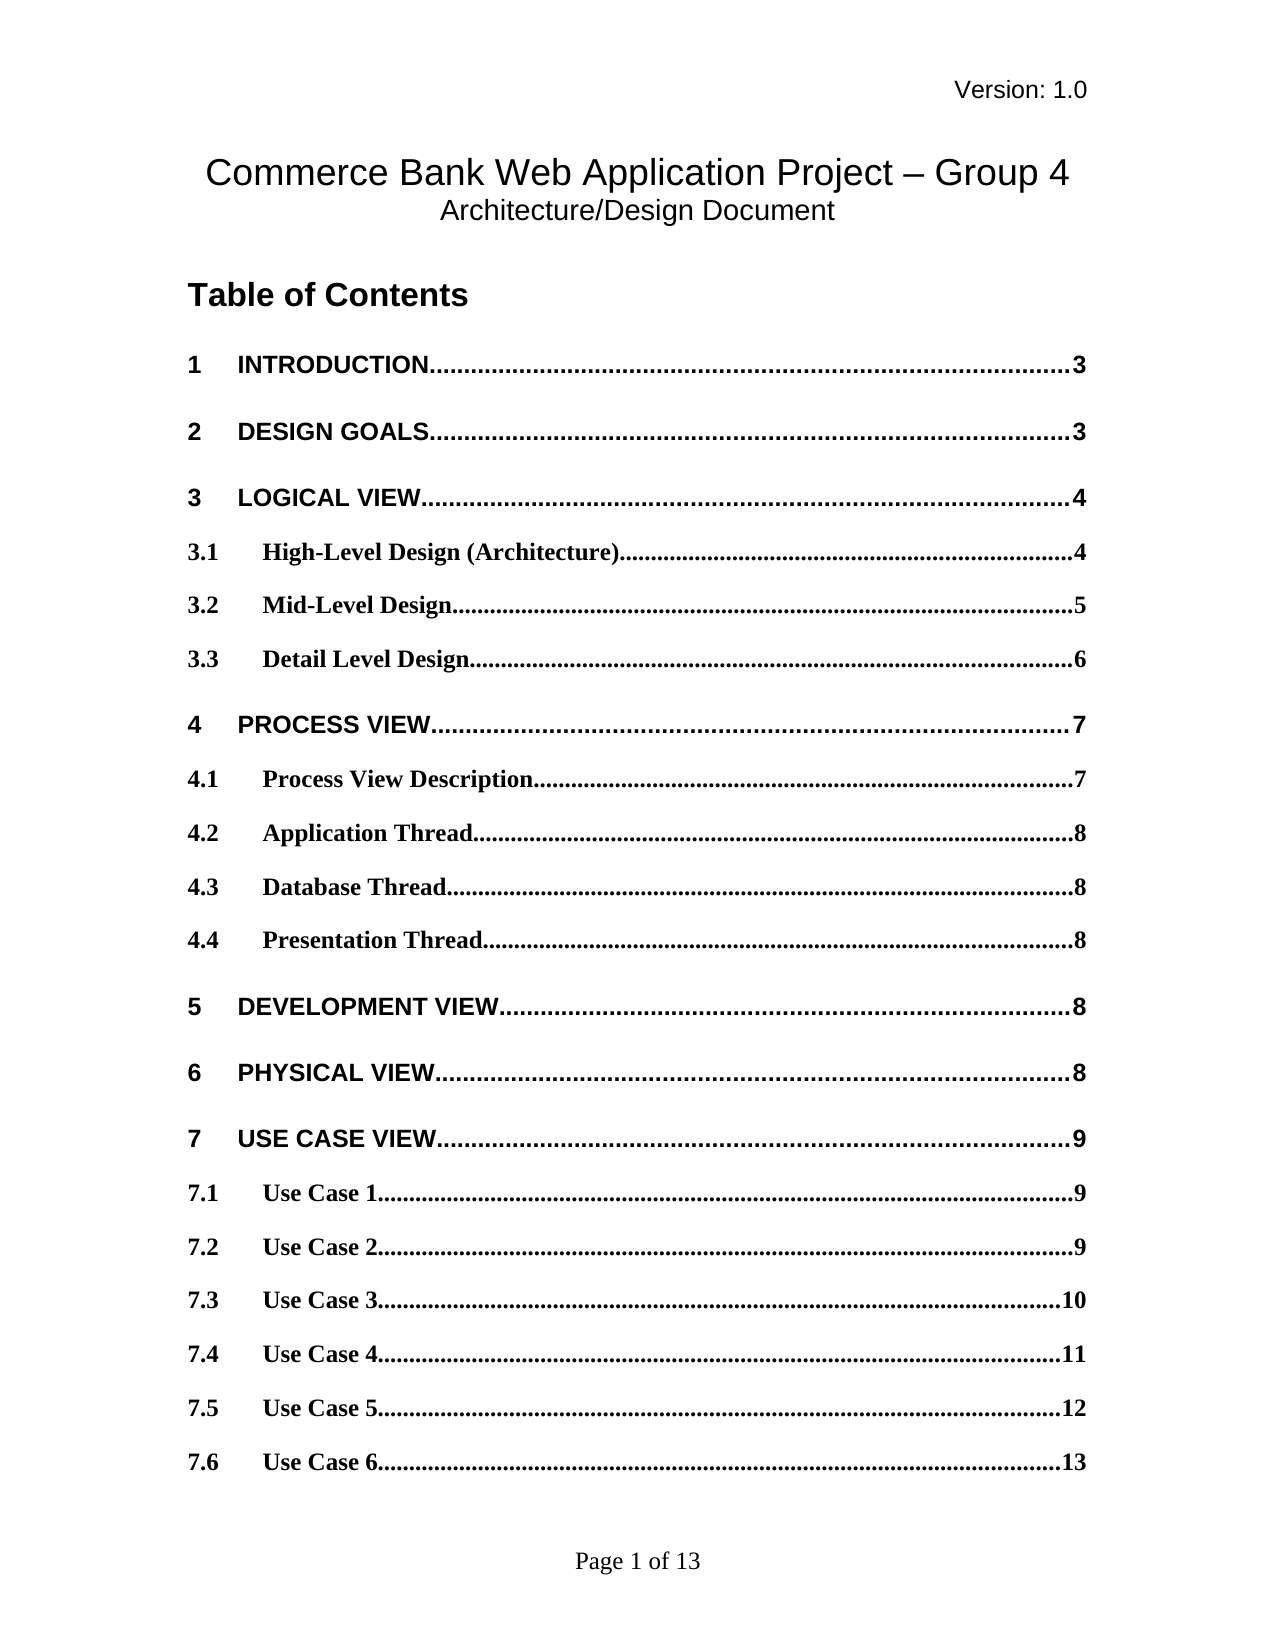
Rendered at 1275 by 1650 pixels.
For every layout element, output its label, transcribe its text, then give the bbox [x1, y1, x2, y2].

text 7.1 Use Case 1 9 [187, 1178, 1087, 1207]
text 7.4 Use Case 4 11 [187, 1339, 1087, 1368]
text 3.1 High-Level Design (Architecture) 4 [187, 537, 1087, 566]
text 7.3 Use Case 3 10 [187, 1286, 1087, 1314]
text 5 Development View 8 [187, 992, 1087, 1021]
text 3.3 Detail Level Design 6 [187, 644, 1087, 673]
text 6 Physical View 8 [187, 1058, 1087, 1087]
text 4.1 Process View Description 7 [187, 764, 1087, 793]
text 7.2 Use Case 2 9 [187, 1232, 1087, 1261]
text 4.4 Presentation Thread 8 [187, 926, 1087, 954]
text 7.6 Use Case 6 13 [187, 1447, 1087, 1476]
text 4 Process View 7 [187, 711, 1087, 739]
title Commerce Bank Web Application Project – Group 4 [187, 150, 1087, 193]
title Table of Contents [187, 274, 1087, 313]
title Architecture/Design Document [187, 193, 1087, 227]
text 7.5 Use Case 5 12 [187, 1393, 1087, 1422]
text 4.2 Application Thread 8 [187, 818, 1087, 847]
text 2 Design Goals 3 [187, 417, 1087, 446]
text 4.3 Database Thread 8 [187, 872, 1087, 901]
text 3.2 Mid-Level Design 5 [187, 591, 1087, 619]
text 3 Logical View 4 [187, 483, 1087, 512]
text 1 Introduction 3 [187, 351, 1087, 379]
text 7 Use Case View 9 [187, 1124, 1087, 1153]
